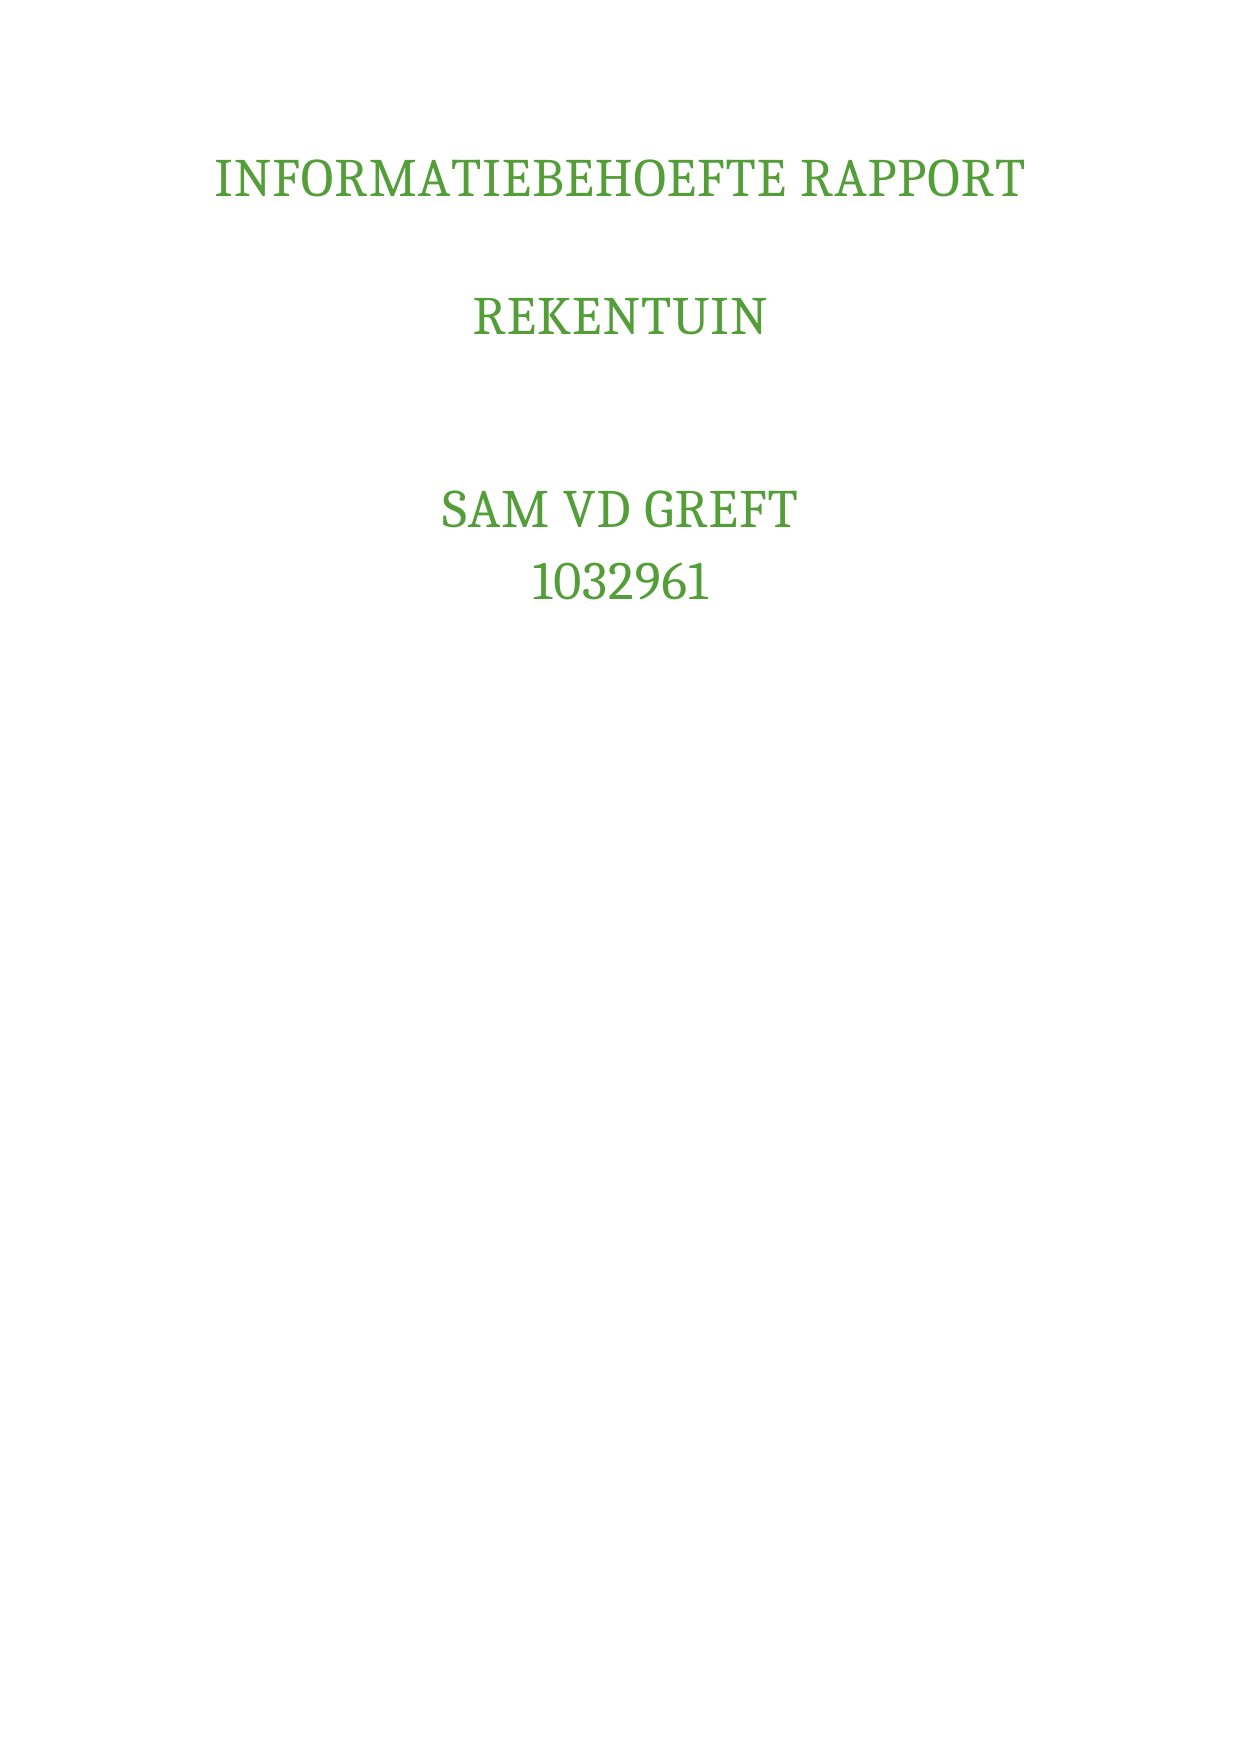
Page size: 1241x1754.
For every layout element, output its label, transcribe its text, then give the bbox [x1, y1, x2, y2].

title Rekentuin [148, 285, 1093, 348]
title sam vd Greft [148, 479, 1093, 541]
title INFORMATIEBEHOEFTE RAPPORT [148, 148, 1093, 210]
title 1032961 [148, 551, 1093, 613]
